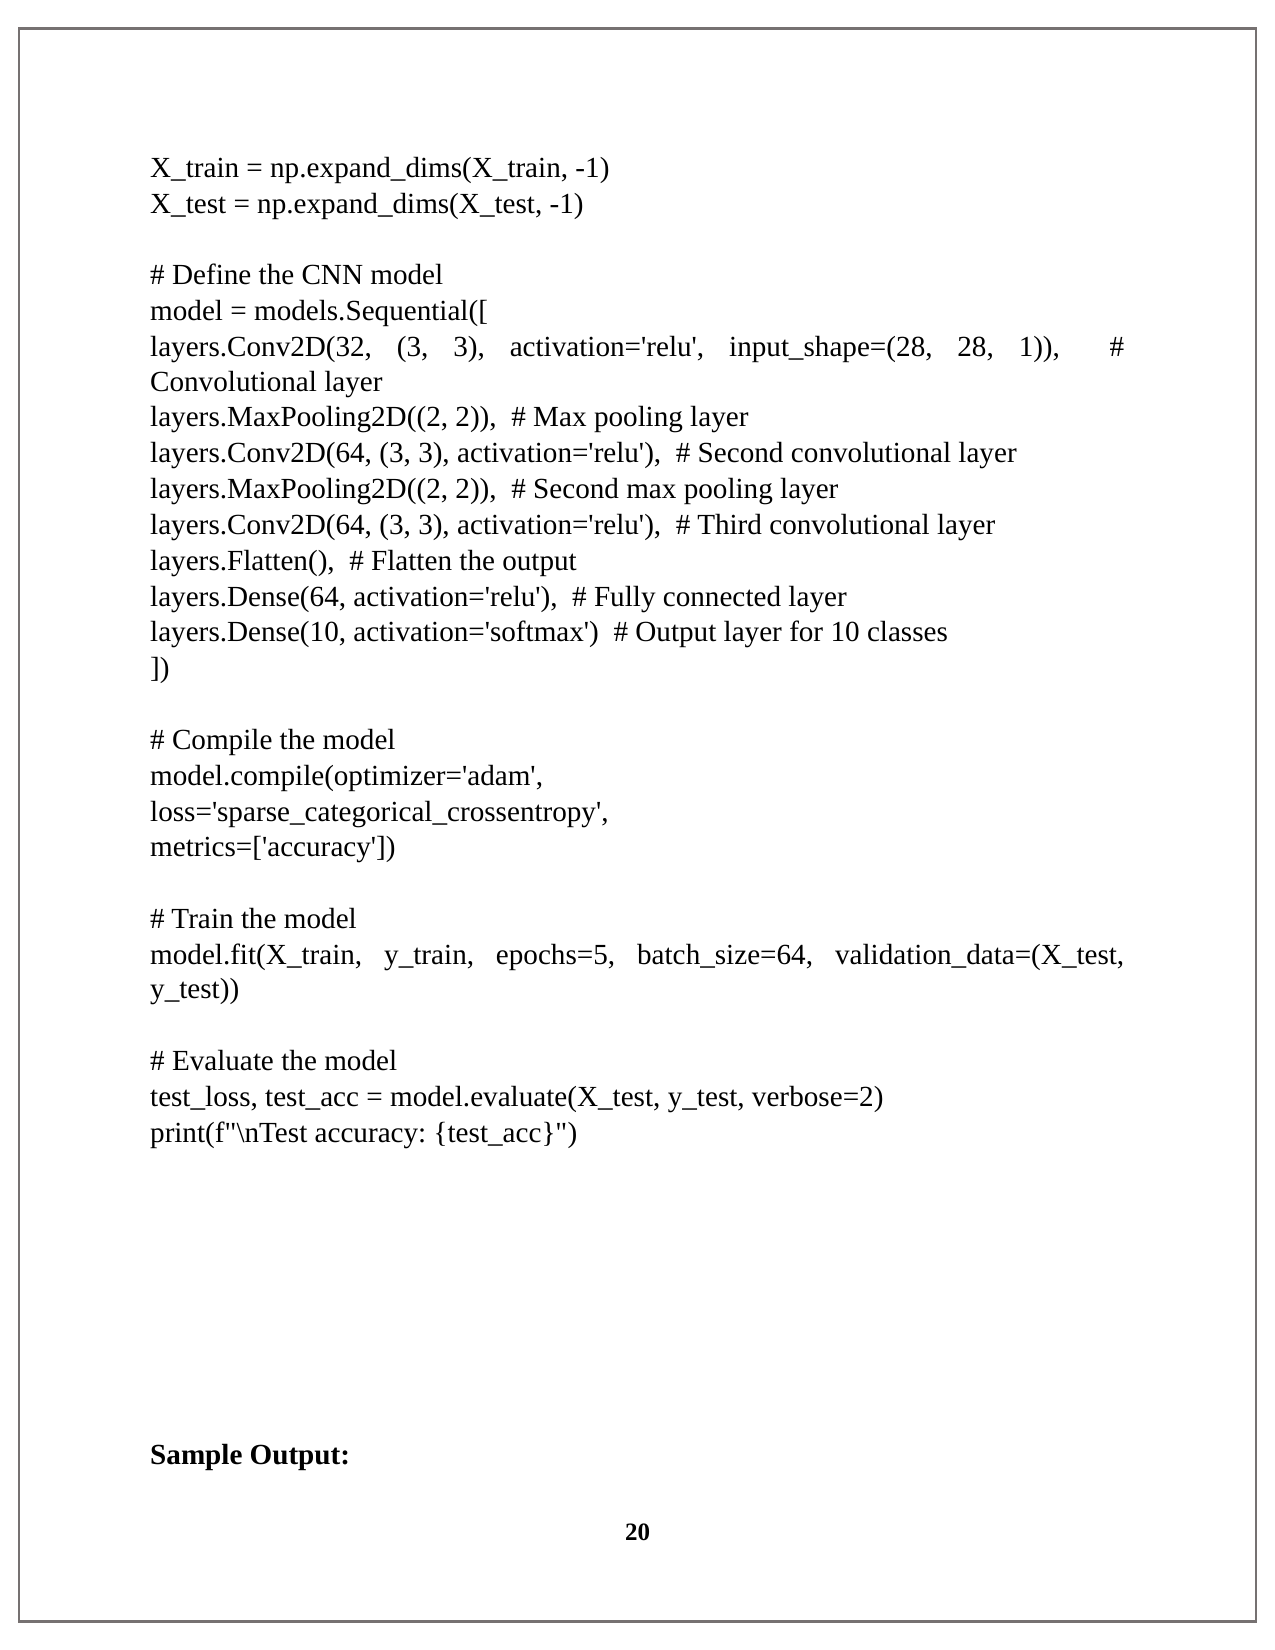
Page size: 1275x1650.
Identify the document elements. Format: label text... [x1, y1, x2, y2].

text print(f"\nTest accuracy: {test_acc}") [150, 1115, 1125, 1148]
text # Train the model [150, 901, 1125, 935]
text model = models.Sequential([ [150, 293, 1125, 327]
text model.fit(X_train, y_train, epochs=5, batch_size=64, validation_data=(X_test, y_test)) [150, 937, 1125, 1005]
text layers.Conv2D(64, (3, 3), activation='relu'), # Second convolutional layer [150, 435, 1125, 469]
text layers.Conv2D(32, (3, 3), activation='relu', input_shape=(28, 28, 1)), # Convolutional layer [150, 329, 1125, 397]
text layers.Dense(10, activation='softmax') # Output layer for 10 classes [150, 614, 1125, 648]
text layers.MaxPooling2D((2, 2)), # Second max pooling layer [150, 471, 1125, 505]
text test_loss, test_acc = model.evaluate(X_test, y_test, verbose=2) [150, 1079, 1125, 1112]
text Sample Output: [150, 1437, 1125, 1471]
text layers.Dense(64, activation='relu'), # Fully connected layer [150, 579, 1125, 612]
text ]) [150, 650, 1125, 684]
text # Evaluate the model [150, 1043, 1125, 1077]
text layers.Conv2D(64, (3, 3), activation='relu'), # Third convolutional layer [150, 507, 1125, 541]
text # Define the CNN model [150, 257, 1125, 291]
text layers.MaxPooling2D((2, 2)), # Max pooling layer [150, 399, 1125, 433]
text metrics=['accuracy']) [150, 829, 1125, 863]
text X_train = np.expand_dims(X_train, -1) [150, 150, 1125, 183]
text # Compile the model [150, 722, 1125, 756]
text model.compile(optimizer='adam', [150, 758, 1125, 791]
text loss='sparse_categorical_crossentropy', [150, 794, 1125, 827]
text X_test = np.expand_dims(X_test, -1) [150, 186, 1125, 219]
text layers.Flatten(), # Flatten the output [150, 543, 1125, 576]
